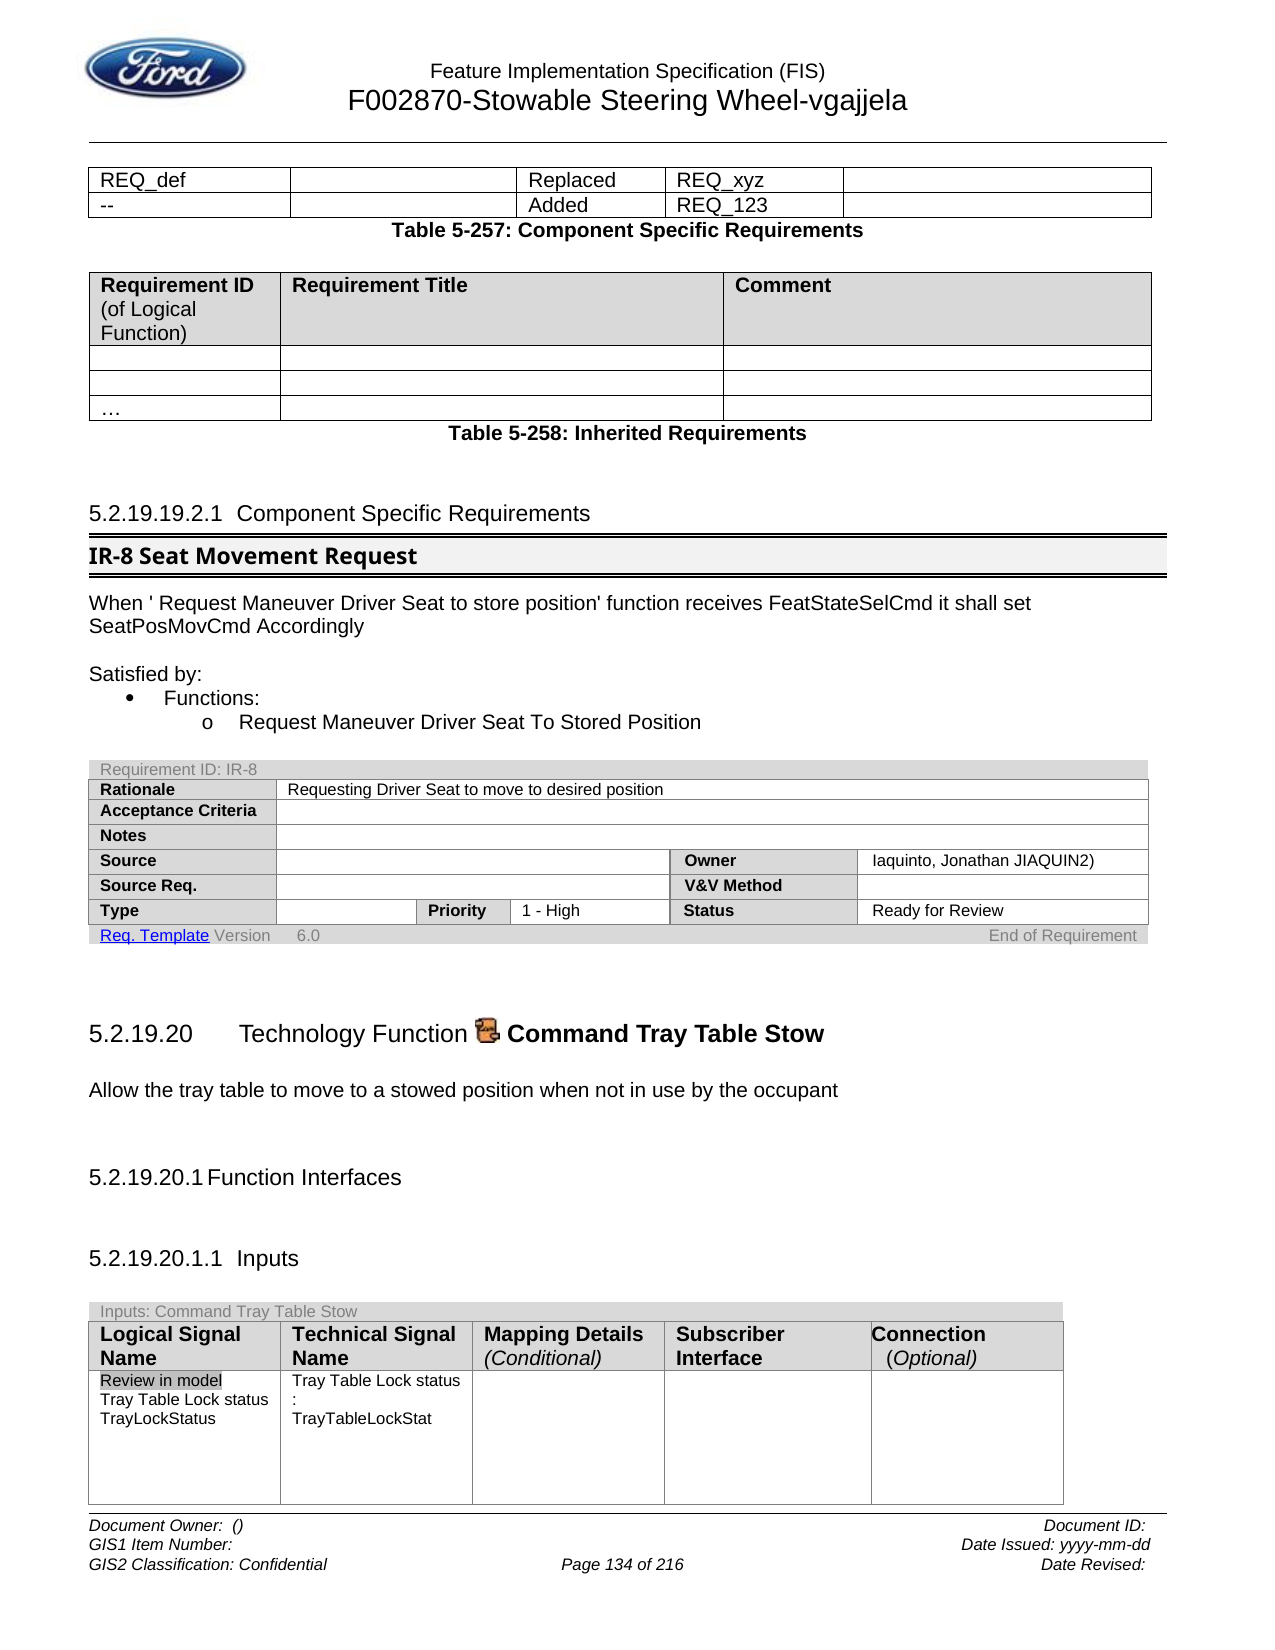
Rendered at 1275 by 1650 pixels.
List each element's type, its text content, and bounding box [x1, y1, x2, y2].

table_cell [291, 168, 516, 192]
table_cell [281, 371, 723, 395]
text IR-8 Seat Movement Request [89, 538, 1167, 573]
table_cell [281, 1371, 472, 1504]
text Satisfied by: [89, 662, 1167, 686]
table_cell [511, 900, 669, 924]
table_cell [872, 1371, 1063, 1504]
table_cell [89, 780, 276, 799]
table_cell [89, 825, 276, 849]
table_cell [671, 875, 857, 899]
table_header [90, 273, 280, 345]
subtitle Inputs [89, 1245, 1167, 1271]
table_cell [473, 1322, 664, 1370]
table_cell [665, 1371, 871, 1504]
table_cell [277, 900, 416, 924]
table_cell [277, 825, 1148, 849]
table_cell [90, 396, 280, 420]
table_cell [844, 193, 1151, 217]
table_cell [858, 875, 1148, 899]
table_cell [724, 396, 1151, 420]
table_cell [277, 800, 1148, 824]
list Request Maneuver Driver Seat To Stored Position [201, 710, 1167, 736]
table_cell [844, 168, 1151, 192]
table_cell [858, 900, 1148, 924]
text Table 5-3: Component Specific Requirements [89, 218, 1167, 242]
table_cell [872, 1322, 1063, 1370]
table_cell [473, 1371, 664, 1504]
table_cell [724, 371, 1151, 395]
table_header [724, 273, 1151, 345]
picture [475, 1017, 500, 1043]
text Allow the tray table to move to a stowed position when not in use by the occupant [89, 1078, 1167, 1102]
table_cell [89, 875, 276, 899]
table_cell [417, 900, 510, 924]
text Table 5-4: Inherited Requirements [89, 421, 1167, 445]
picture [65, 18, 266, 119]
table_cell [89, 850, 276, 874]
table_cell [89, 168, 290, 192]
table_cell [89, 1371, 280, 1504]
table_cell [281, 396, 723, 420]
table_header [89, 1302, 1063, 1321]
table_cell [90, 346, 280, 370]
text When ' Request Maneuver Driver Seat to store position' function receives FeatStateSelCmd it shall set SeatPosMovCmd Accordingly [89, 590, 1167, 638]
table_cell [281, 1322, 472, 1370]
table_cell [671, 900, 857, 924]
subtitle Technology Function Command Tray Table Stow [89, 1017, 1167, 1048]
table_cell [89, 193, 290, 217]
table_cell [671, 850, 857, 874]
list Functions: [126, 686, 1167, 710]
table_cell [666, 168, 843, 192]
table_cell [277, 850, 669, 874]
subtitle Function Interfaces [89, 1163, 1167, 1190]
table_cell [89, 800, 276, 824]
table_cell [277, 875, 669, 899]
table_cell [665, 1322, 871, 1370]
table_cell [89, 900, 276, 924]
subtitle Component Specific Requirements [89, 500, 1167, 527]
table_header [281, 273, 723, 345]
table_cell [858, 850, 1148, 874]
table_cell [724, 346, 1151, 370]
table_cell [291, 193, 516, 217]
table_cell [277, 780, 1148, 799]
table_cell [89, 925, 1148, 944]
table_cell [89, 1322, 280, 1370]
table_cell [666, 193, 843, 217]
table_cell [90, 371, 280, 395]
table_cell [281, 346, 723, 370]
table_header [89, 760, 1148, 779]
